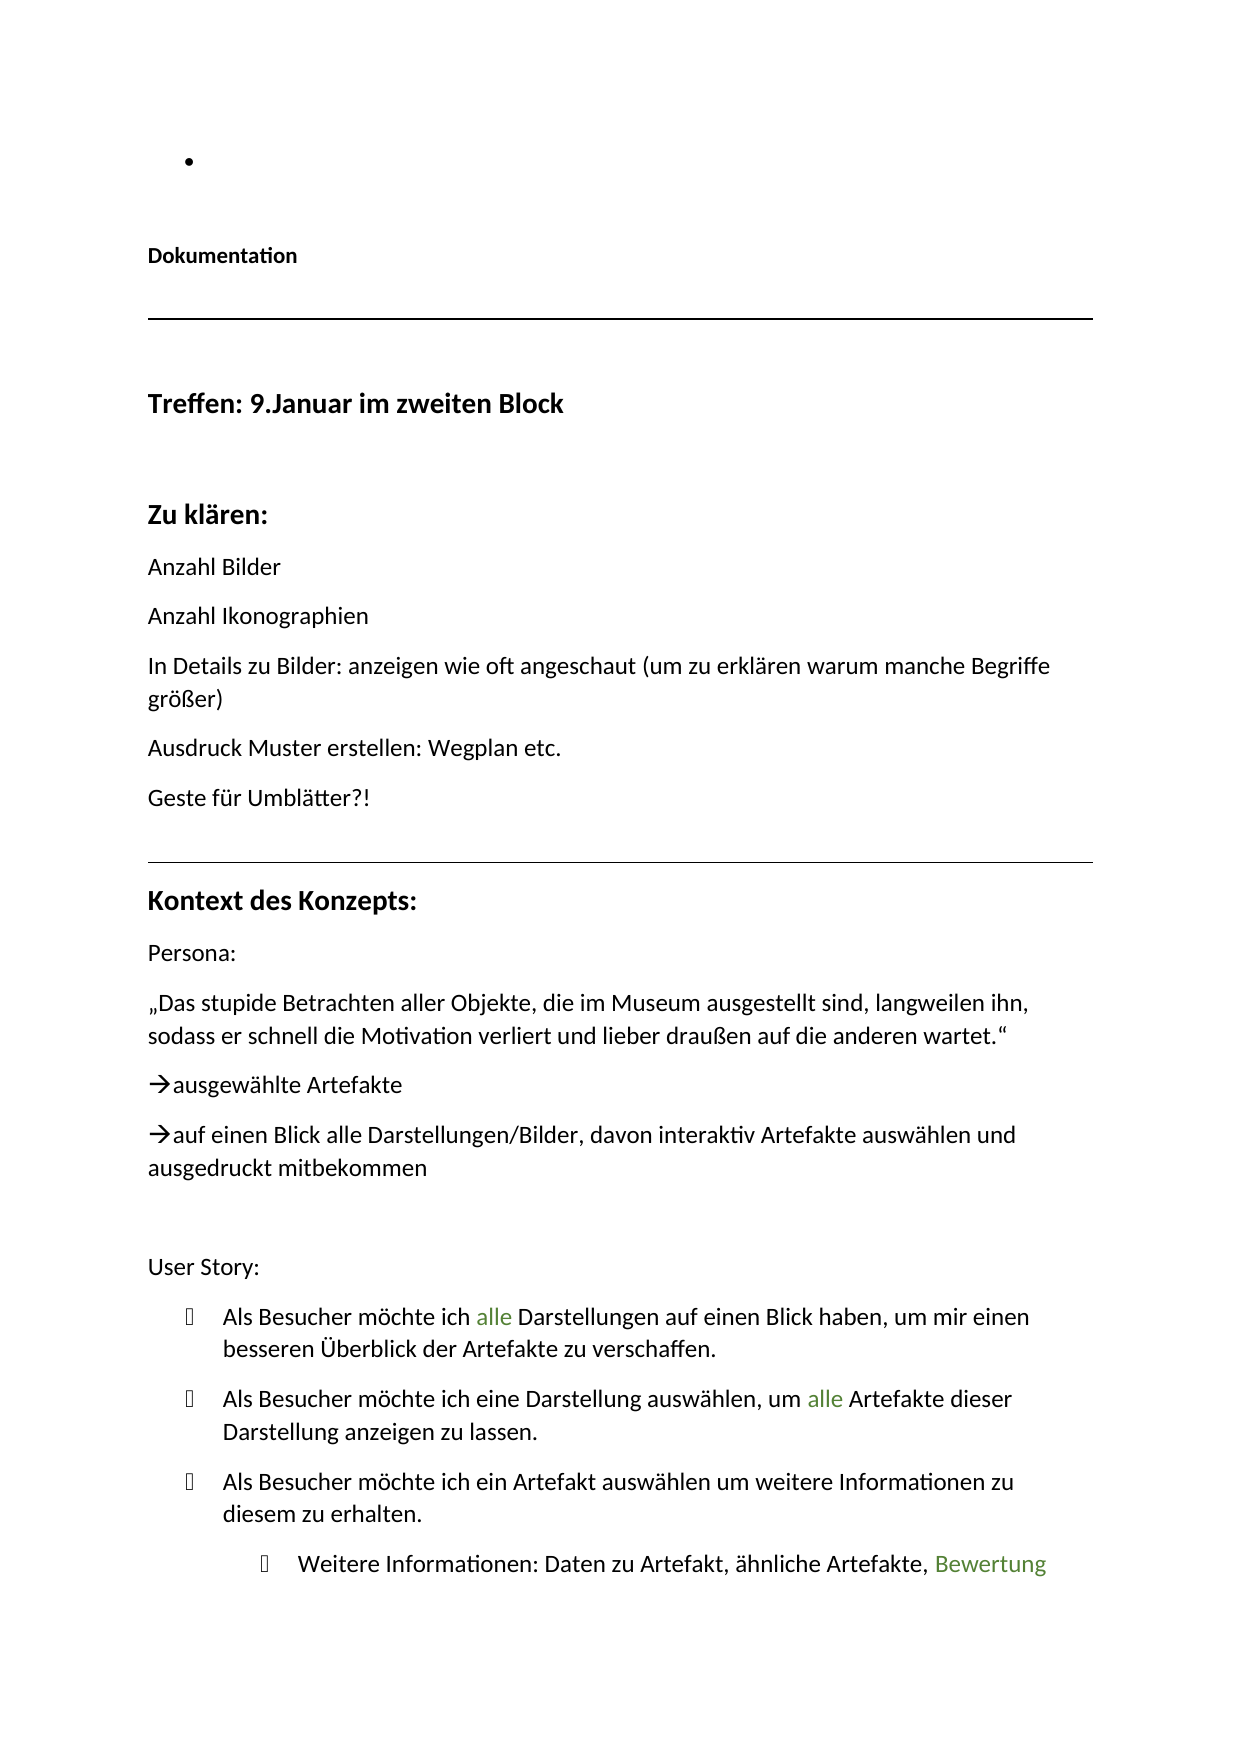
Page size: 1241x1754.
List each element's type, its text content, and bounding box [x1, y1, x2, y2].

text auf einen Blick alle Darstellungen/Bilder, davon interaktiv Artefakte auswählen und ausgedruckt mitbekommen [148, 1119, 1093, 1182]
text In Details zu Bilder: anzeigen wie oft angeschaut (um zu erklären warum manche Begriffe größer) [148, 650, 1093, 713]
text „Das stupide Betrachten aller Objekte, die im Museum ausgestellt sind, langweilen ihn, sodass er schnell die Motivation verliert und lieber draußen auf die anderen wartet.“ [148, 987, 1093, 1050]
text Dokumentation [148, 241, 1093, 269]
list Als Besucher möchte ich ein Artefakt auswählen um weitere Informationen zu diesem zu erhalten. [185, 1466, 1093, 1529]
list Als Besucher möchte ich eine Darstellung auswählen, um alle Artefakte dieser Darstellung anzeigen zu lassen. [185, 1383, 1093, 1447]
text Ausdruck Muster erstellen: Wegplan etc. [148, 733, 1093, 763]
text Geste für Umblätter?! [148, 782, 1093, 813]
text ausgewählte Artefakte [148, 1069, 1093, 1100]
list Als Besucher möchte ich alle Darstellungen auf einen Blick haben, um mir einen besseren Überblick der Artefakte zu verschaffen. [185, 1301, 1093, 1364]
text Kontext des Konzepts: [148, 882, 1093, 918]
text User Story: [148, 1251, 1093, 1282]
text Persona: [148, 937, 1093, 968]
text Treffen: 9.Januar im zweiten Block [148, 386, 1093, 421]
text Anzahl Ikonographien [148, 601, 1093, 631]
list Weitere Informationen: Daten zu Artefakt, ähnliche Artefakte, Bewertung [260, 1548, 1093, 1579]
text Anzahl Bilder [148, 551, 1093, 581]
text Zu klären: [148, 496, 1093, 531]
